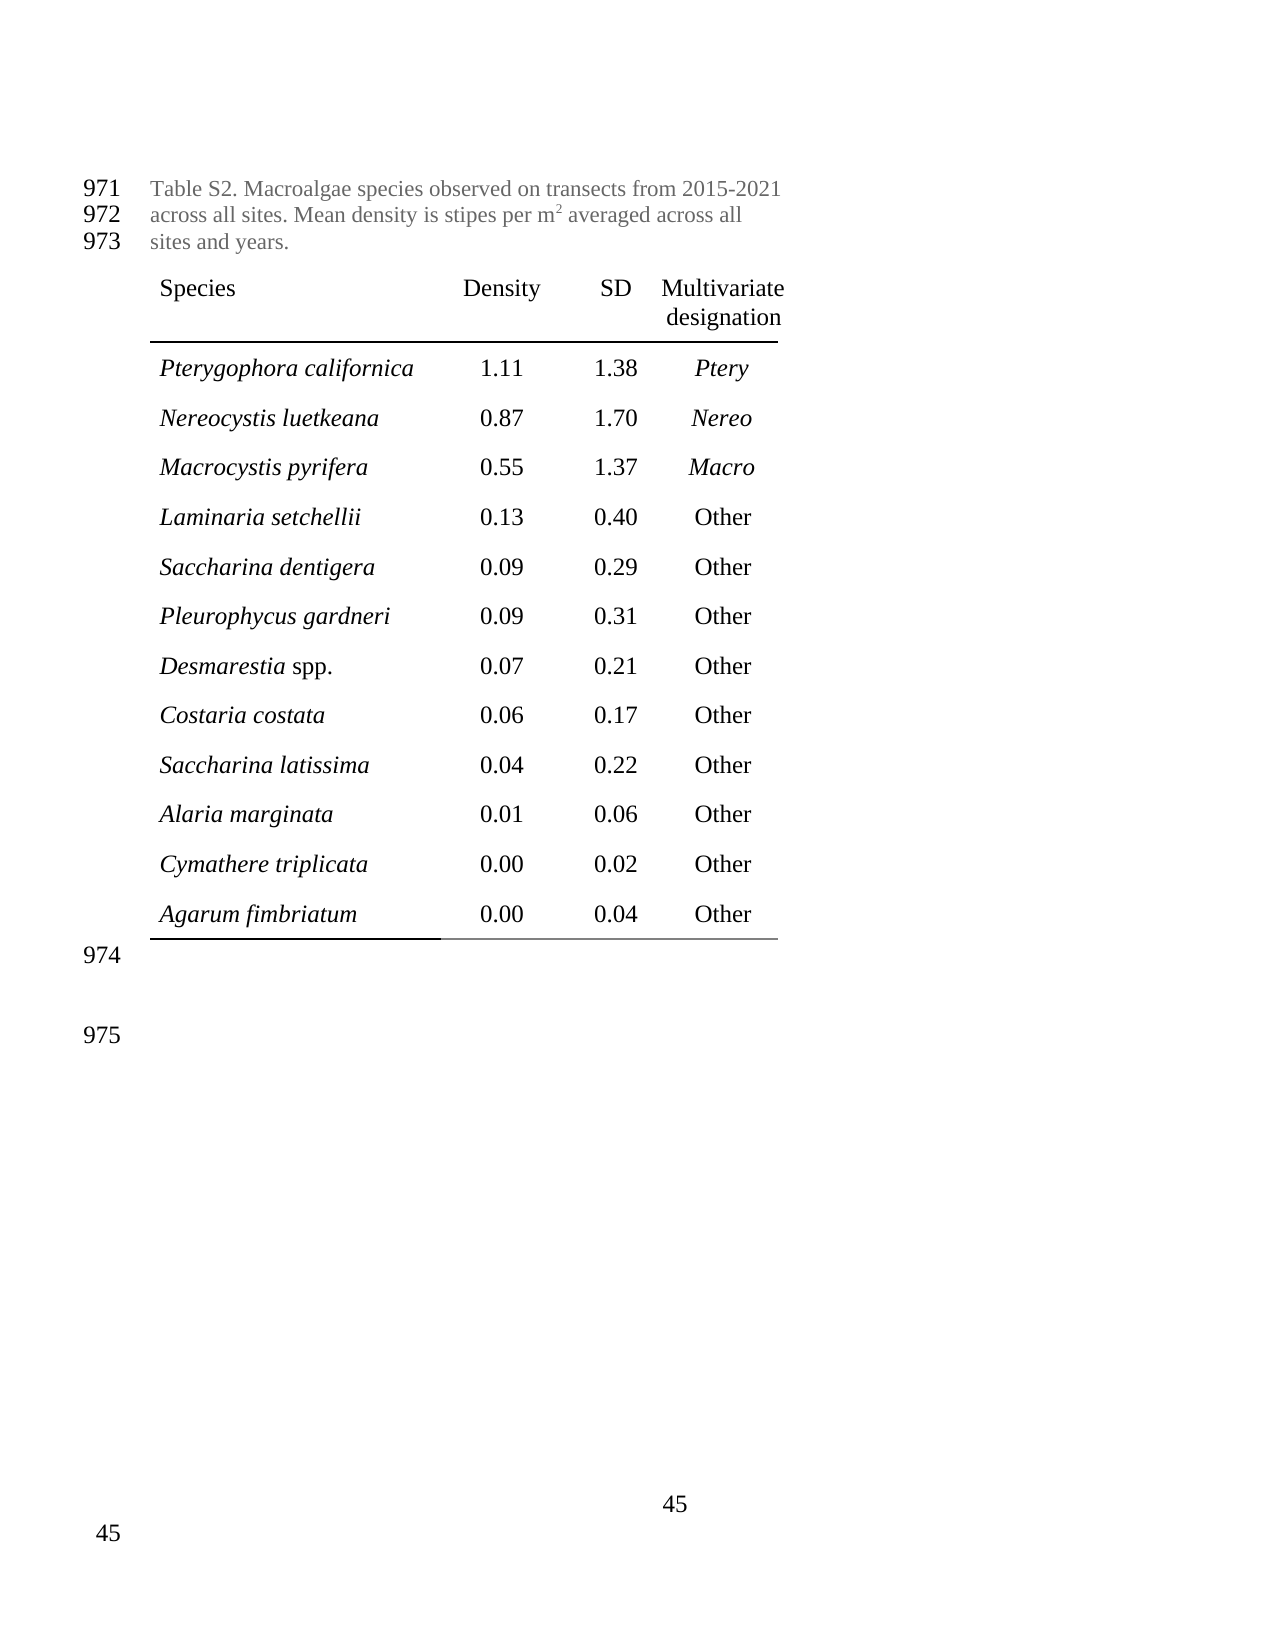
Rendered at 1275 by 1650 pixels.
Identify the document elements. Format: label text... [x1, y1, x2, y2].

table_cell 0.21 [564, 640, 645, 690]
table_cell Costaria costata [150, 690, 441, 739]
table_cell Desmarestia spp. [150, 640, 441, 690]
table_cell Agarum fimbriatum [150, 888, 441, 938]
table_cell 1.38 [564, 343, 645, 392]
table_cell 0.13 [441, 492, 564, 541]
table_cell Other [645, 541, 778, 591]
table_cell Other [645, 591, 778, 640]
table_cell Other [645, 740, 778, 789]
table_header Density [441, 263, 564, 341]
table_cell 0.17 [564, 690, 645, 739]
table_cell 0.06 [441, 690, 564, 739]
table_cell Other [645, 839, 778, 888]
table_cell 0.07 [441, 640, 564, 690]
table_cell 0.40 [564, 492, 645, 541]
table_cell 0.31 [564, 591, 645, 640]
table_cell Pterygophora californica [150, 343, 441, 392]
table_cell 1.37 [564, 442, 645, 492]
table_cell Other [645, 690, 778, 739]
table_cell 0.02 [564, 839, 645, 888]
table_cell Macro [645, 442, 778, 492]
table_cell 0.09 [441, 591, 564, 640]
table_cell 1.11 [441, 343, 564, 392]
subtitle Table S2. Macroalgae species observed on transects from 2015-2021 across all sites. Mean density is stipes per m2 averaged across all sites and years. [150, 175, 787, 254]
table_cell 0.55 [441, 442, 564, 492]
table_cell Saccharina dentigera [150, 541, 441, 591]
table_cell 0.29 [564, 541, 645, 591]
table_cell 0.00 [441, 888, 564, 938]
table_header SD [564, 263, 645, 341]
table_cell Ptery [645, 343, 778, 392]
table_cell 0.09 [441, 541, 564, 591]
table_cell 0.87 [441, 393, 564, 442]
table_cell Cymathere triplicata [150, 839, 441, 888]
table_cell 0.00 [441, 839, 564, 888]
table_cell Other [645, 789, 778, 839]
table_cell Laminaria setchellii [150, 492, 441, 541]
table_cell 0.01 [441, 789, 564, 839]
table_cell 0.04 [564, 888, 645, 938]
table_header Species [150, 263, 441, 341]
table_cell 0.06 [564, 789, 645, 839]
table_cell Alaria marginata [150, 789, 441, 839]
table_cell Nereo [645, 393, 778, 442]
table_cell Other [645, 888, 778, 938]
table_cell Pleurophycus gardneri [150, 591, 441, 640]
table_cell Nereocystis luetkeana [150, 393, 441, 442]
table_cell 0.22 [564, 740, 645, 789]
table_cell Macrocystis pyrifera [150, 442, 441, 492]
table_cell Other [645, 640, 778, 690]
table_header Multivariate designation [645, 263, 778, 341]
table_cell Saccharina latissima [150, 740, 441, 789]
table_cell 1.70 [564, 393, 645, 442]
table_cell Other [645, 492, 778, 541]
table_cell 0.04 [441, 740, 564, 789]
